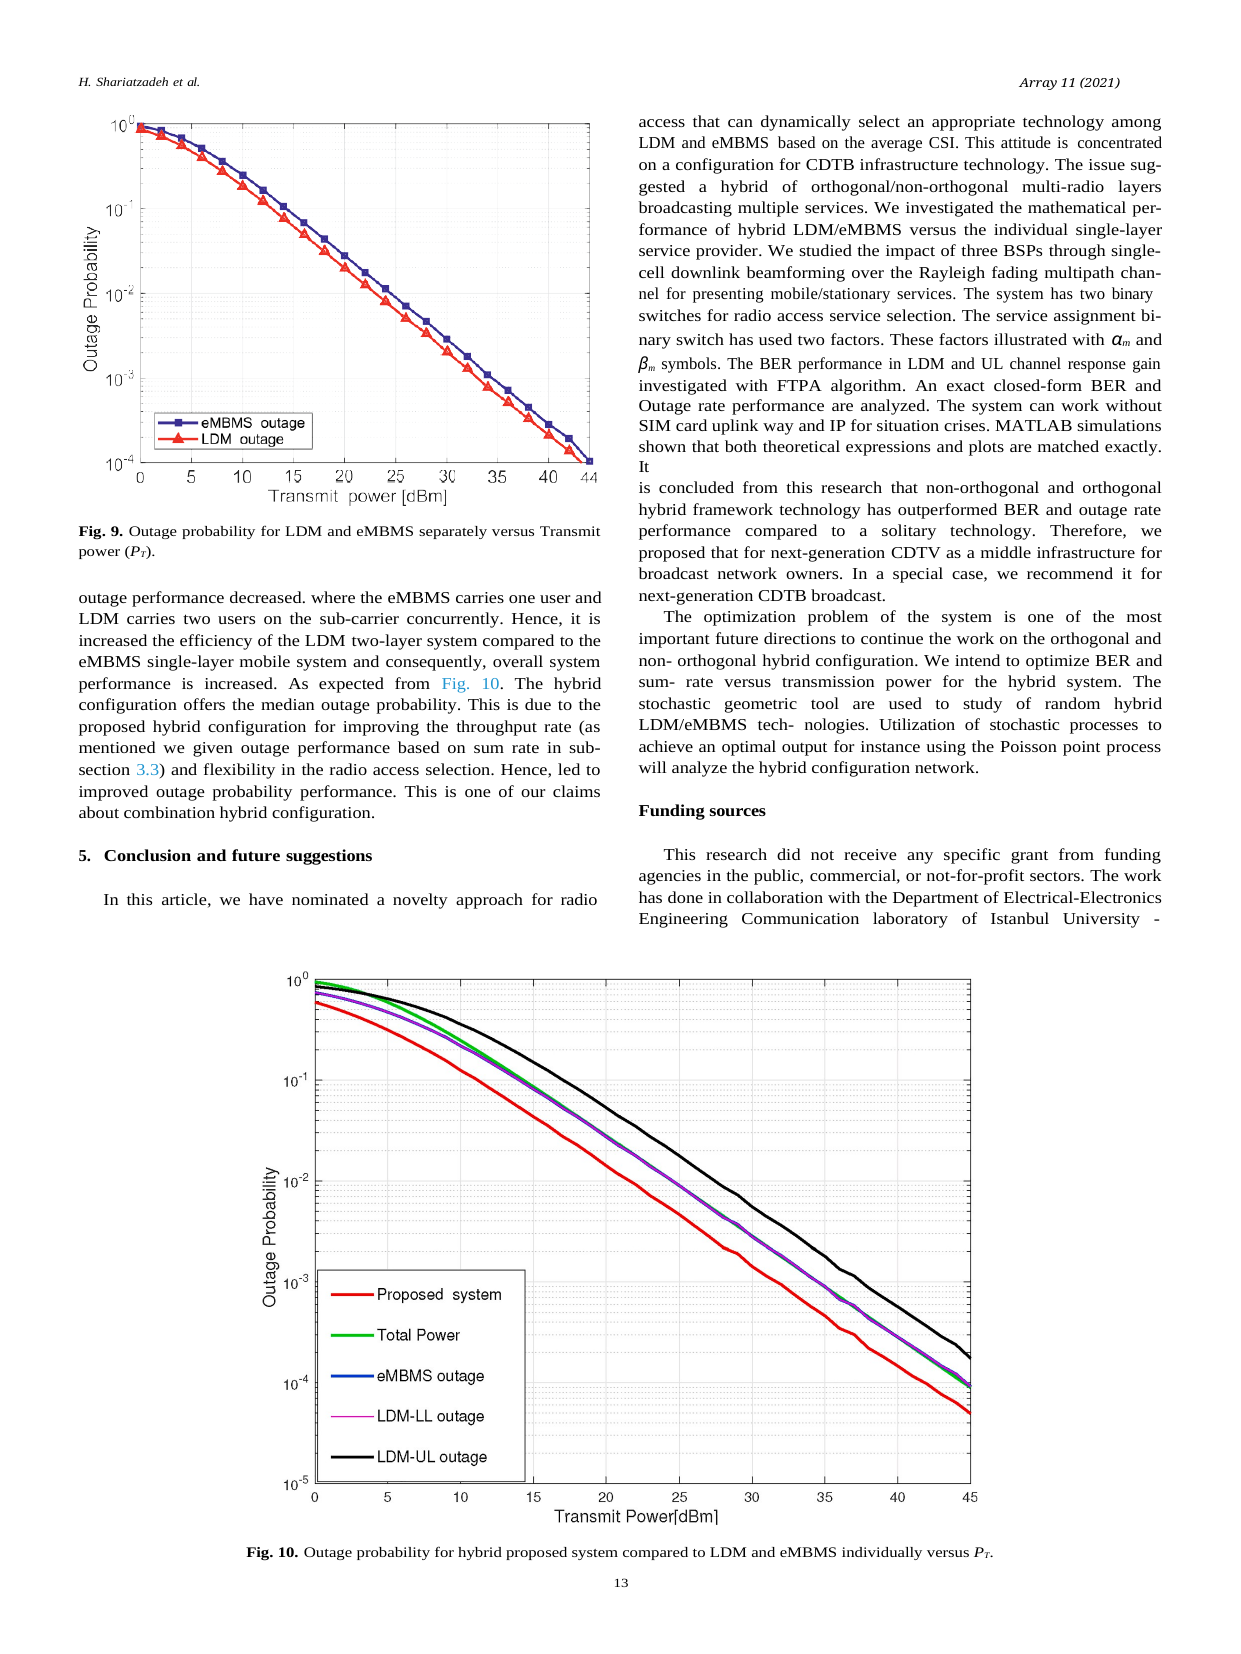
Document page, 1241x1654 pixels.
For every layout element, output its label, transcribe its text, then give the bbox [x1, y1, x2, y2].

subtitle Conclusion and future suggestions [78, 846, 605, 865]
subtitle Funding sources [638, 801, 1173, 820]
picture [83, 115, 597, 506]
text This research did not receive any specific grant from funding agencies in the public, commercial, or not-for-profit sectors. The work has done in collaboration with the Department of Electrical-Electronics Engineering Communication laboratory of Istanbul University - [638, 844, 1162, 928]
text In this article, we have nominated a novelty approach for radio [103, 889, 605, 908]
picture [261, 971, 978, 1526]
text switches for radio access service selection. The service assignment bi- nary switch has used two factors. These factors illustrated with αm and βm symbols. The BER performance in LDM and UL channel response gain investigated with FTPA algorithm. An exact closed-form BER and Outage rate performance are analyzed. The system can work without SIM card uplink way and IP for situation crises. MATLAB simulations shown that both theoretical expressions and plots are matched exactly. It [638, 306, 1162, 476]
text Fig. 10. Outage probability for hybrid proposed system compared to LDM and eMBMS individually versus PT. [67, 1544, 1173, 1561]
text access that can dynamically select an appropriate technology among LDM and eMBMS based on the average CSI. This attitude is concentrated on a configuration for CDTB infrastructure technology. The issue sug- gested a hybrid of orthogonal/non-orthogonal multi-radio layers broadcasting multiple services. We investigated the mathematical per- formance of hybrid LDM/eMBMS versus the individual single-layer service provider. We studied the impact of three BSPs through single- cell downlink beamforming over the Rayleigh fading multipath chan- nel for presenting mobile/stationary services. The system has two binary [638, 112, 1162, 303]
text outage performance decreased. where the eMBMS carries one user and LDM carries two users on the sub-carrier concurrently. Hence, it is increased the efficiency of the LDM two-layer system compared to the eMBMS single-layer mobile system and consequently, overall system performance is increased. As expected from Fig. 10. The hybrid configuration offers the median outage probability. This is due to the proposed hybrid configuration for improving the throughput rate (as mentioned we given outage performance based on sum rate in sub- section 3.3) and flexibility in the radio access selection. Hence, led to improved outage probability performance. This is one of our claims about combination hybrid configuration. [78, 587, 601, 822]
text The optimization problem of the system is one of the most important future directions to continue the work on the orthogonal and non- orthogonal hybrid configuration. We intend to optimize BER and sum- rate versus transmission power for the hybrid system. The stochastic geometric tool are used to study of random hybrid LDM/eMBMS tech- nologies. Utilization of stochastic processes to achieve an optimal output for instance using the Poisson point process will analyze the hybrid configuration network. [638, 607, 1162, 777]
text Fig. 9. Outage probability for LDM and eMBMS separately versus Transmit power (PT). [78, 523, 601, 559]
text is concluded from this research that non-orthogonal and orthogonal hybrid framework technology has outperformed BER and outage rate performance compared to a solitary technology. Therefore, we proposed that for next-generation CDTV as a middle infrastructure for broadcast network owners. In a special case, we recommend it for next-generation CDTB broadcast. [638, 478, 1162, 605]
